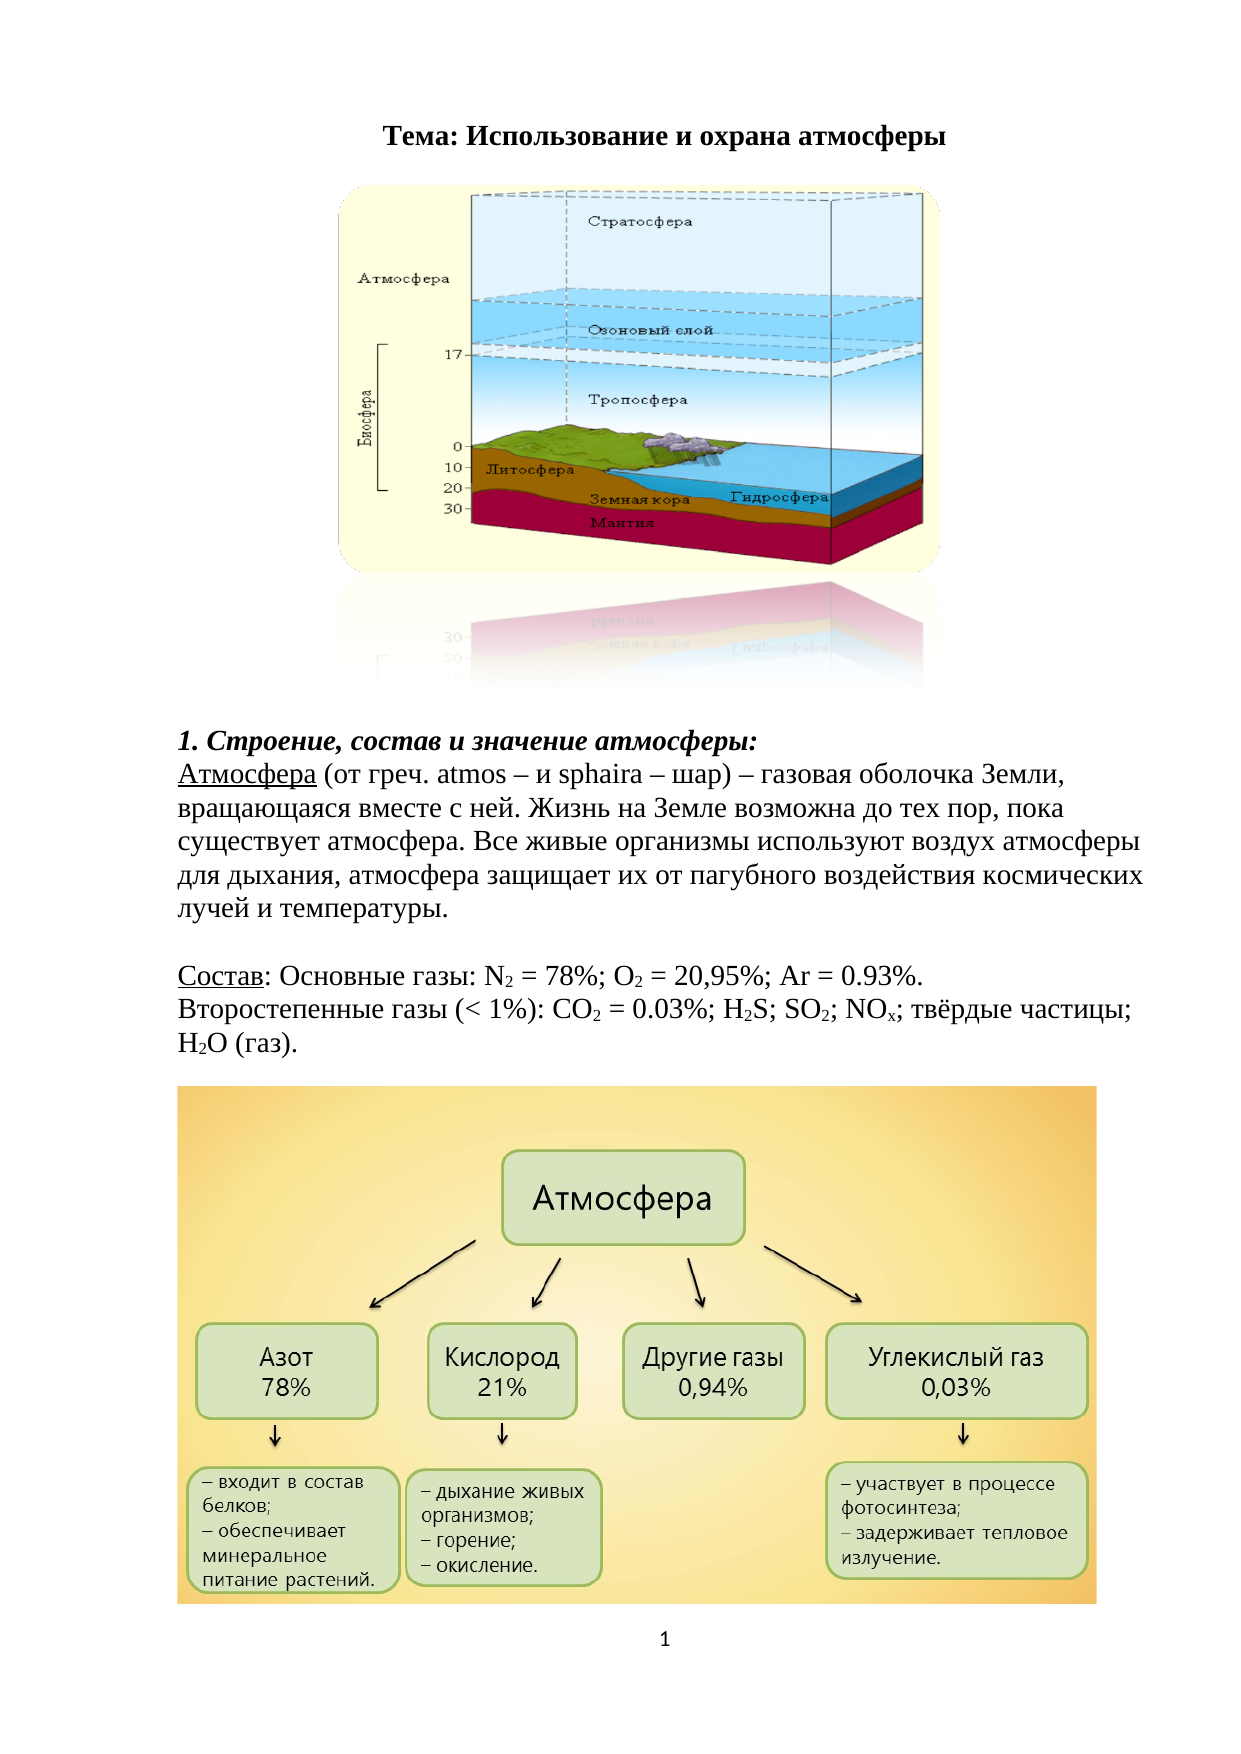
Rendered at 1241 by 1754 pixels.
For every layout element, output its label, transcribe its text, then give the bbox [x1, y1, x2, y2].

text Состав: Основные газы: N2 = 78%; O2 = 20,95%; Ar = 0.93%. Второстепенные газы (< 1%): CO2 = 0.03%; H2S; SO2; NOx; твёрдые частицы; H2O (газ). [177, 924, 1152, 1058]
picture [177, 1086, 1097, 1604]
picture [337, 185, 941, 690]
text 1. Строение, состав и значение атмосферы: Атмосфера (от греч. atmos – и sphaira – шар) – газовая оболочка Земли, вращающаяся вместе с ней. Жизнь на Земле возможна до тех пор, пока существует атмосфера. Все живые организмы используют воздух атмосферы для дыхания, атмосфера защищает их от пагубного воздействия космических лучей и температуры. [177, 689, 1152, 924]
text Тема: Использование и охрана атмосферы [177, 118, 1152, 152]
